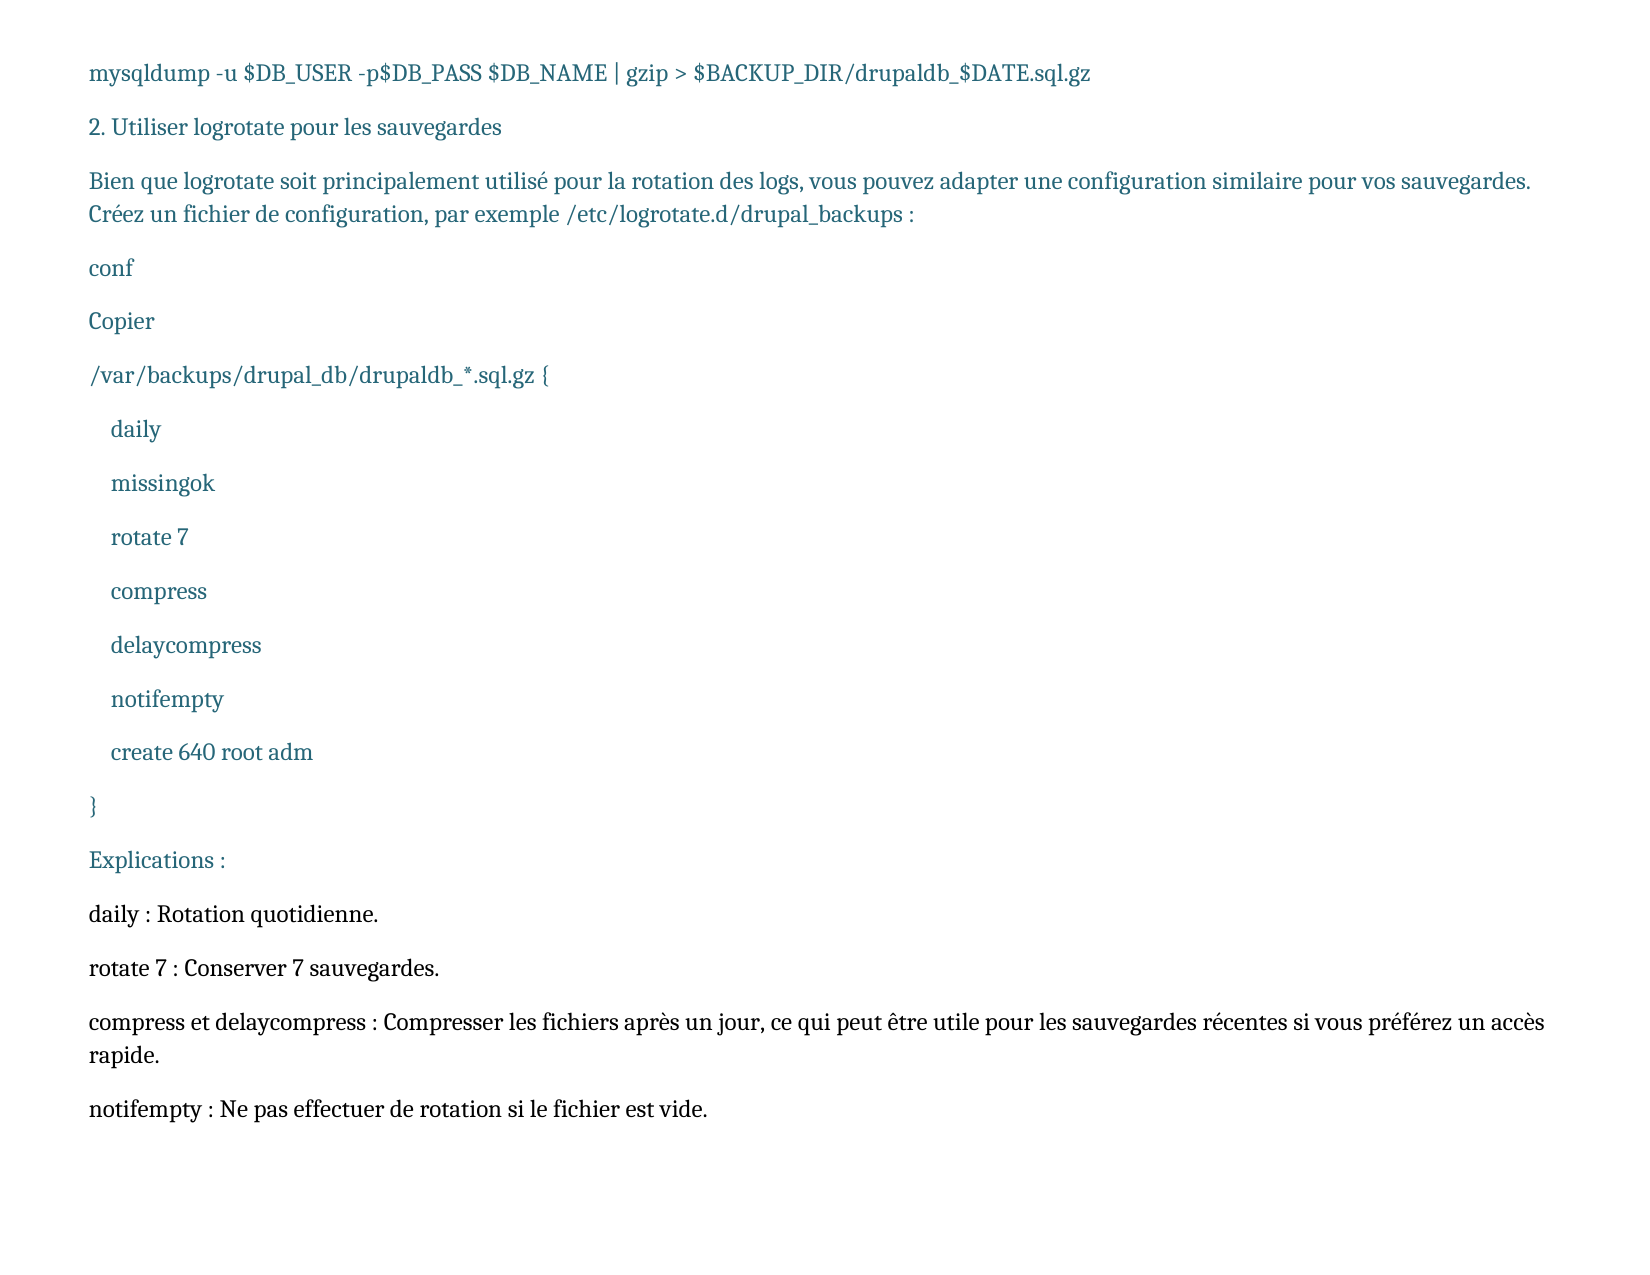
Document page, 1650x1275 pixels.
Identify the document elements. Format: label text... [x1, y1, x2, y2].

text /var/backups/drupal_db/drupaldb_*.sql.gz { [89, 361, 1591, 390]
text Bien que logrotate soit principalement utilisé pour la rotation des logs, vous pouvez adapter une configuration similaire pour vos sauvegardes. Créez un fichier de configuration, par exemple /etc/logrotate.d/drupal_backups : [89, 167, 1591, 228]
text rotate 7 : Conserver 7 sauvegardes. [89, 954, 1591, 982]
text conf [89, 254, 1591, 282]
text create 640 root adm [89, 738, 1591, 767]
text compress et delaycompress : Compresser les fichiers après un jour, ce qui peut être utile pour les sauvegardes récentes si vous préférez un accès rapide. [89, 1008, 1591, 1069]
text notifempty [89, 684, 1591, 713]
text Copier [89, 307, 1591, 336]
text compress [89, 577, 1591, 606]
text mysqldump -u $DB_USER -p$DB_PASS $DB_NAME | gzip > $BACKUP_DIR/drupaldb_$DATE.sql.gz [89, 59, 1591, 88]
text missingok [89, 469, 1591, 498]
text rotate 7 [89, 523, 1591, 552]
text } [89, 792, 1591, 821]
text 2. Utiliser logrotate pour les sauvegardes [89, 113, 1591, 142]
text daily [89, 415, 1591, 444]
text delaycompress [89, 631, 1591, 659]
text notifempty : Ne pas effectuer de rotation si le fichier est vide. [89, 1094, 1591, 1123]
text Explications : [89, 846, 1591, 875]
text daily : Rotation quotidienne. [89, 900, 1591, 929]
